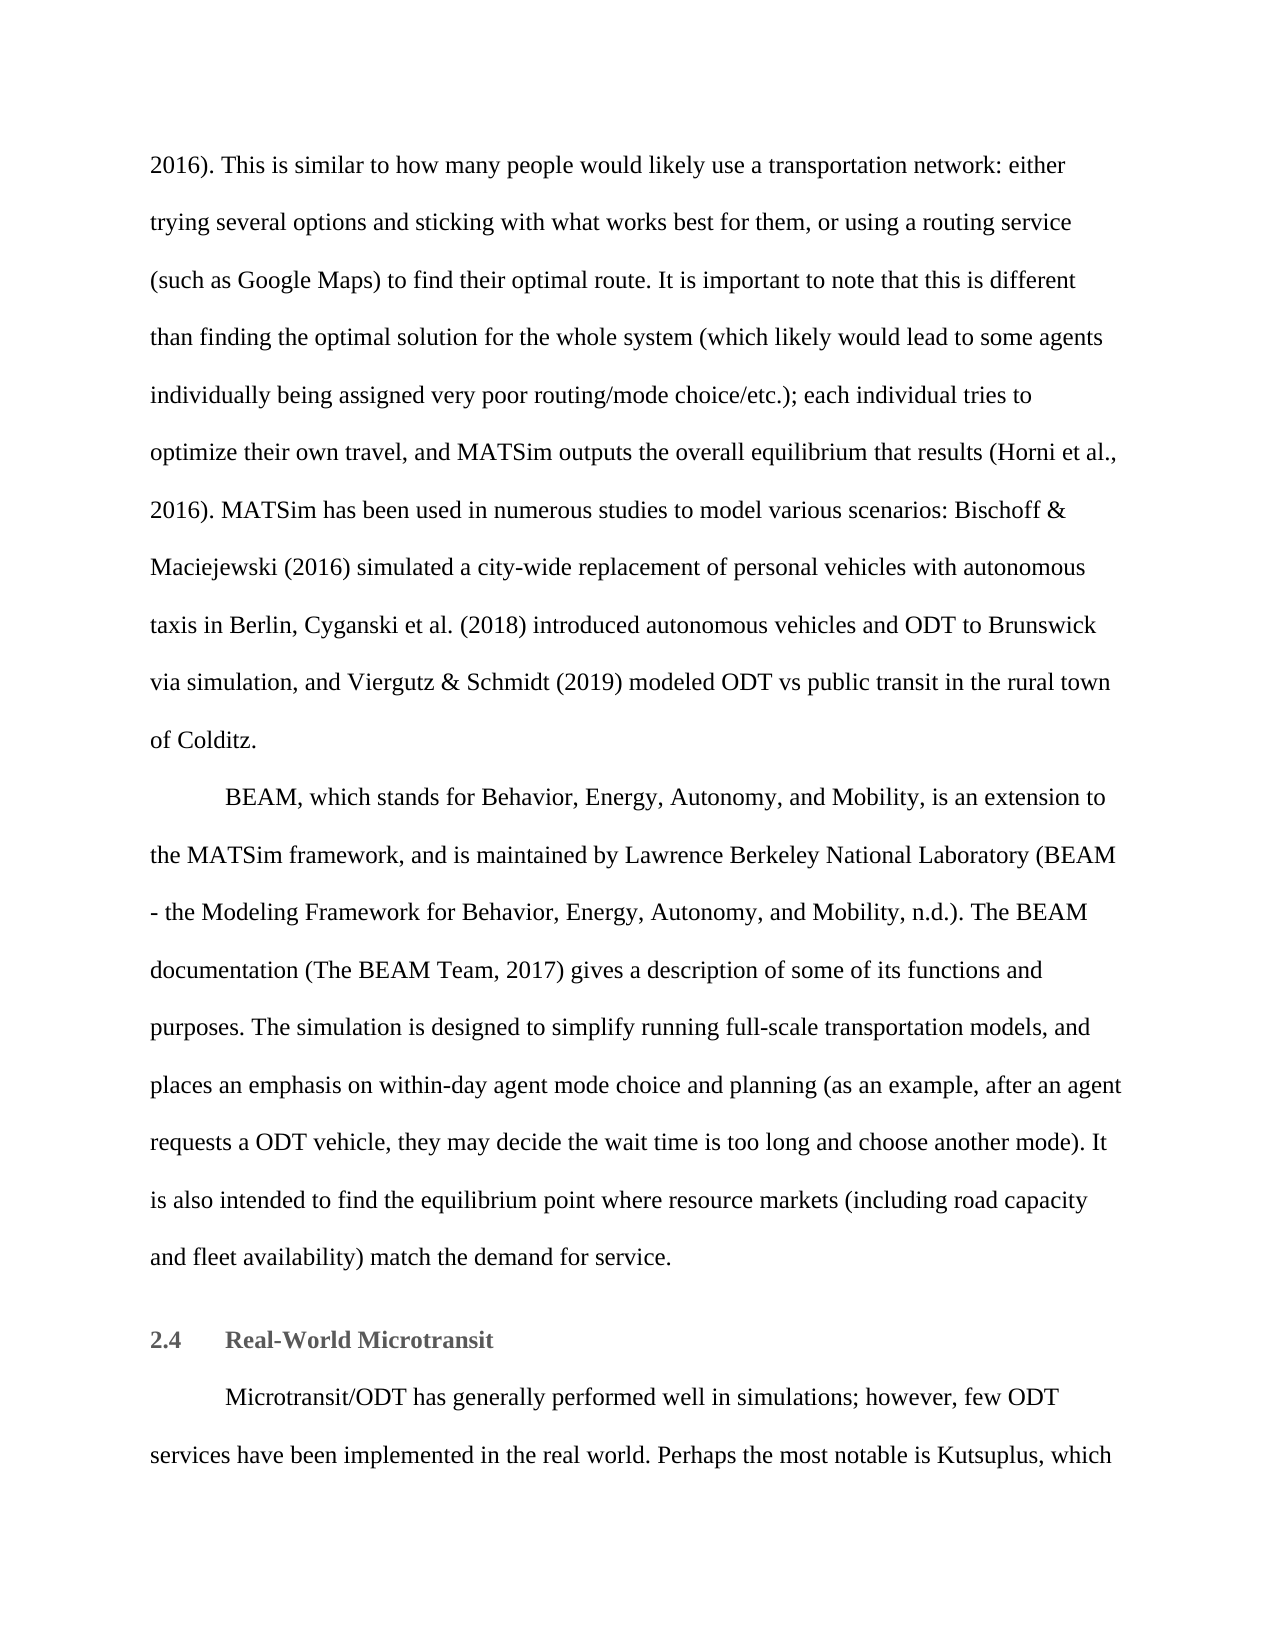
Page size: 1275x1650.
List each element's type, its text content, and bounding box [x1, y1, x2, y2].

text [150, 1382, 1125, 1469]
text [150, 150, 1125, 754]
subtitle 2.4 Real-World Microtransit [150, 1325, 1125, 1354]
text BEAM, which stands for Behavior, Energy, Autonomy, and Mobility, is an extension to the MATSim framework, and is maintained by Lawrence Berkeley National Laboratory (BEAM - the Modeling Framework for Behavior, Energy, Autonomy, and Mobility, n.d.). The BEAM documentation (The BEAM Team, 2017) gives a description of some of its functions and purposes. The simulation is designed to simplify running full-scale transportation models, and places an emphasis on within-day agent mode choice and planning (as an example, after an agent requests a ODT vehicle, they may decide the wait time is too long and choose another mode). It is also intended to find the equilibrium point where resource markets (including road capacity and fleet availability) match the demand for service. [150, 782, 1125, 1271]
